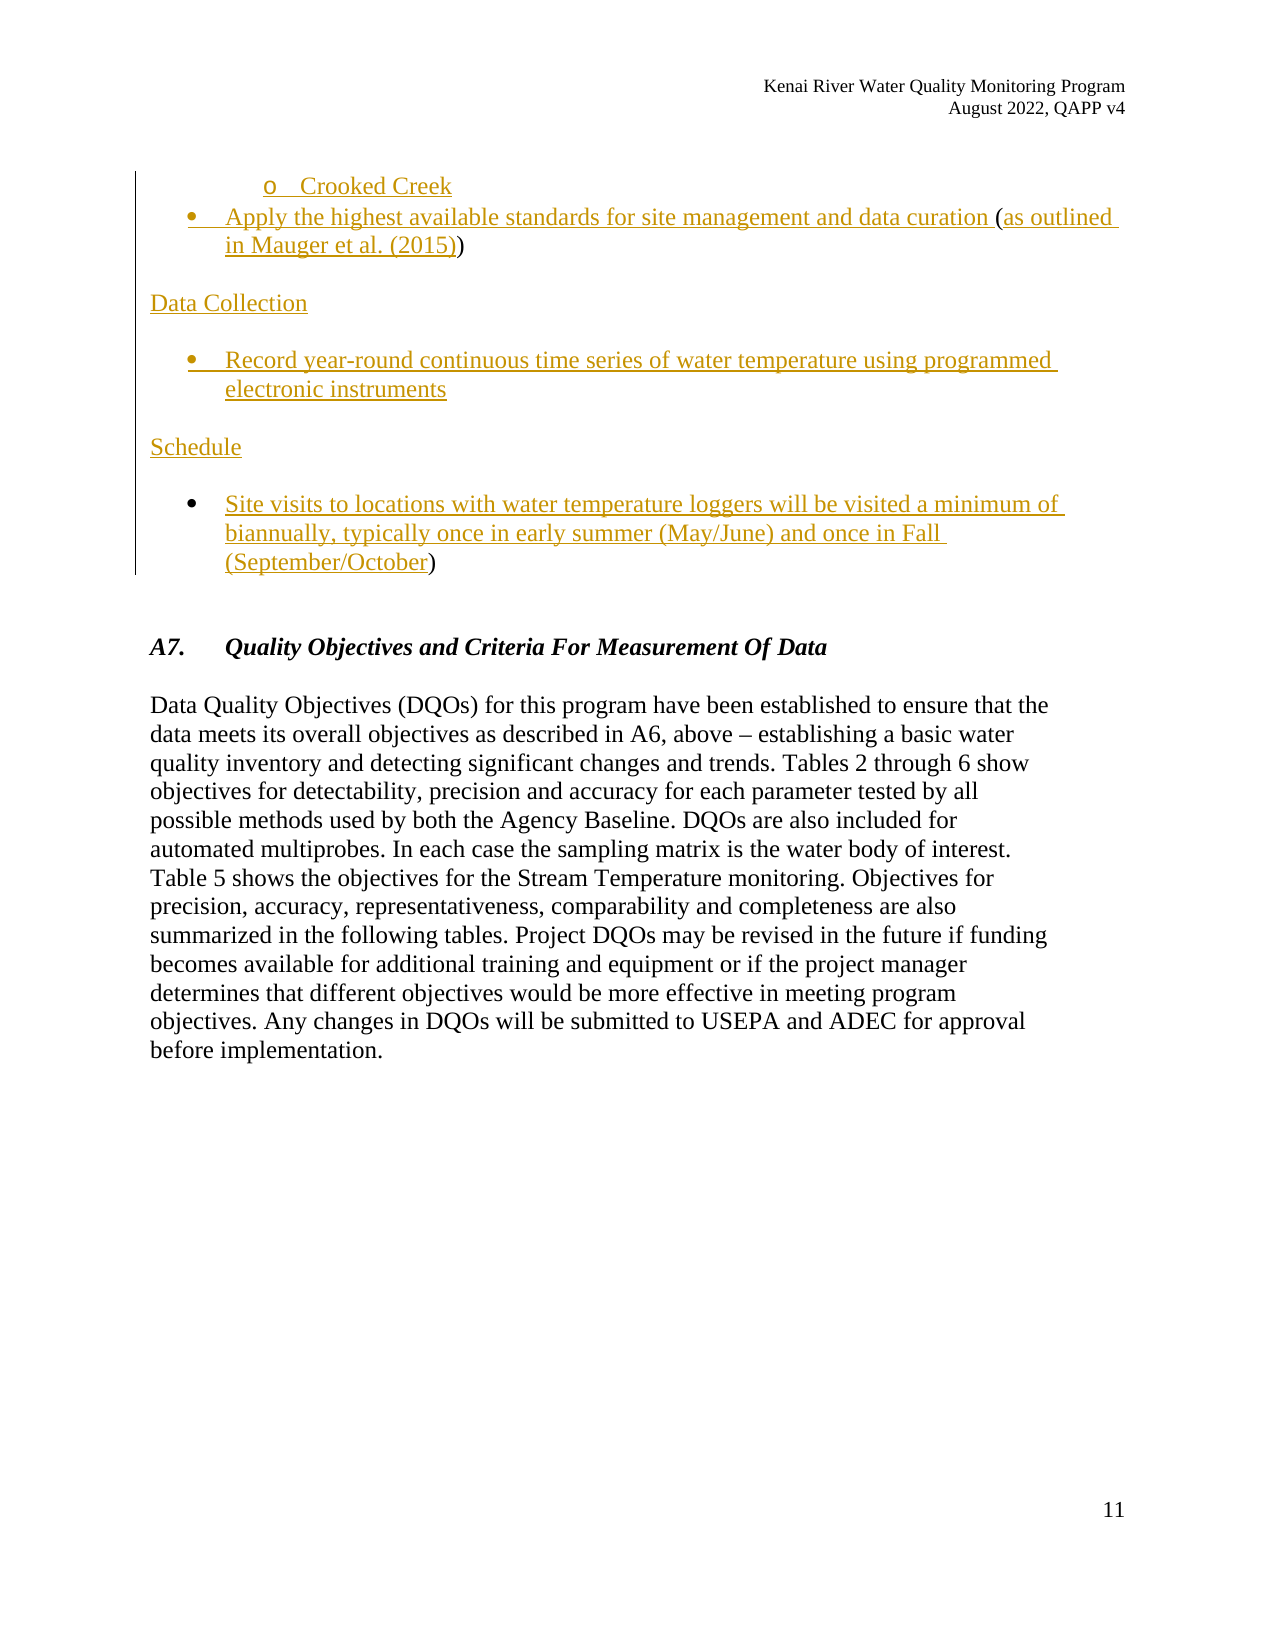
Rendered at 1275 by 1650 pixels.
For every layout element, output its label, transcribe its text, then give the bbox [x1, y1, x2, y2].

subtitle ) [187, 489, 1125, 575]
text Data Quality Objectives (DQOs) for this program have been established to ensure that the data meets its overall objectives as described in A6, above – establishing a basic water quality inventory and detecting significant changes and trends. Tables 2 through 6 show objectives for detectability, precision and accuracy for each parameter tested by all possible methods used by both the Agency Baseline. DQOs are also included for automated multiprobes. In each case the sampling matrix is the water body of interest. Table 5 shows the objectives for the Stream Temperature monitoring. Objectives for precision, accuracy, representativeness, comparability and completeness are also summarized in the following tables. Project DQOs may be revised in the future if funding becomes available for additional training and equipment or if the project manager determines that different objectives would be more effective in meeting program objectives. Any changes in DQOs will be submitted to USEPA and ADEC for approval before implementation. [150, 690, 1052, 1064]
list () [187, 202, 1125, 259]
subtitle A7. Quality Objectives and Criteria For Measurement Of Data [150, 633, 1125, 661]
